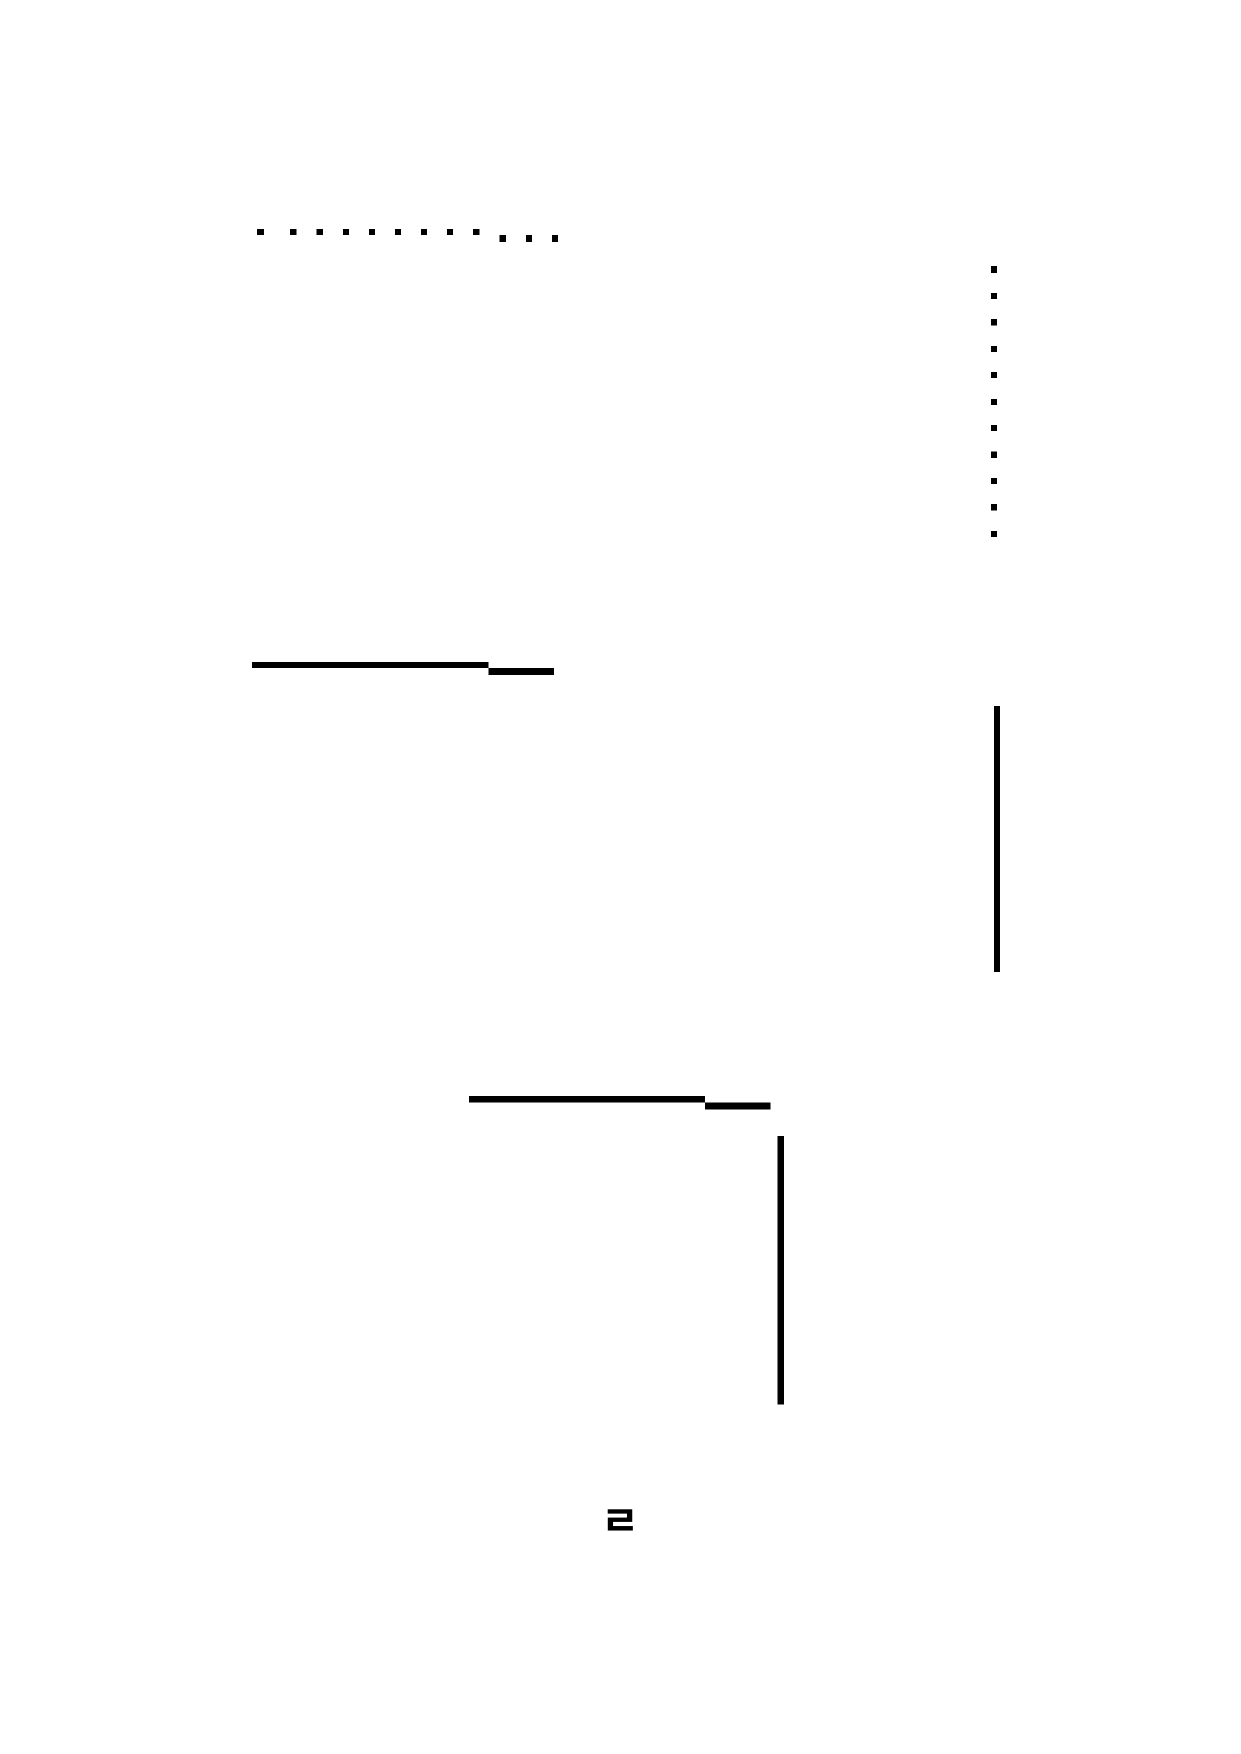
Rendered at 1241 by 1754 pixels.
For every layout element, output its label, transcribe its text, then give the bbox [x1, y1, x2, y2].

picture [195, 610, 610, 1028]
picture [201, 177, 615, 592]
picture [625, 177, 1039, 592]
picture [413, 1046, 827, 1461]
title ㄹ [150, 1488, 1090, 1548]
picture [631, 615, 1045, 1028]
